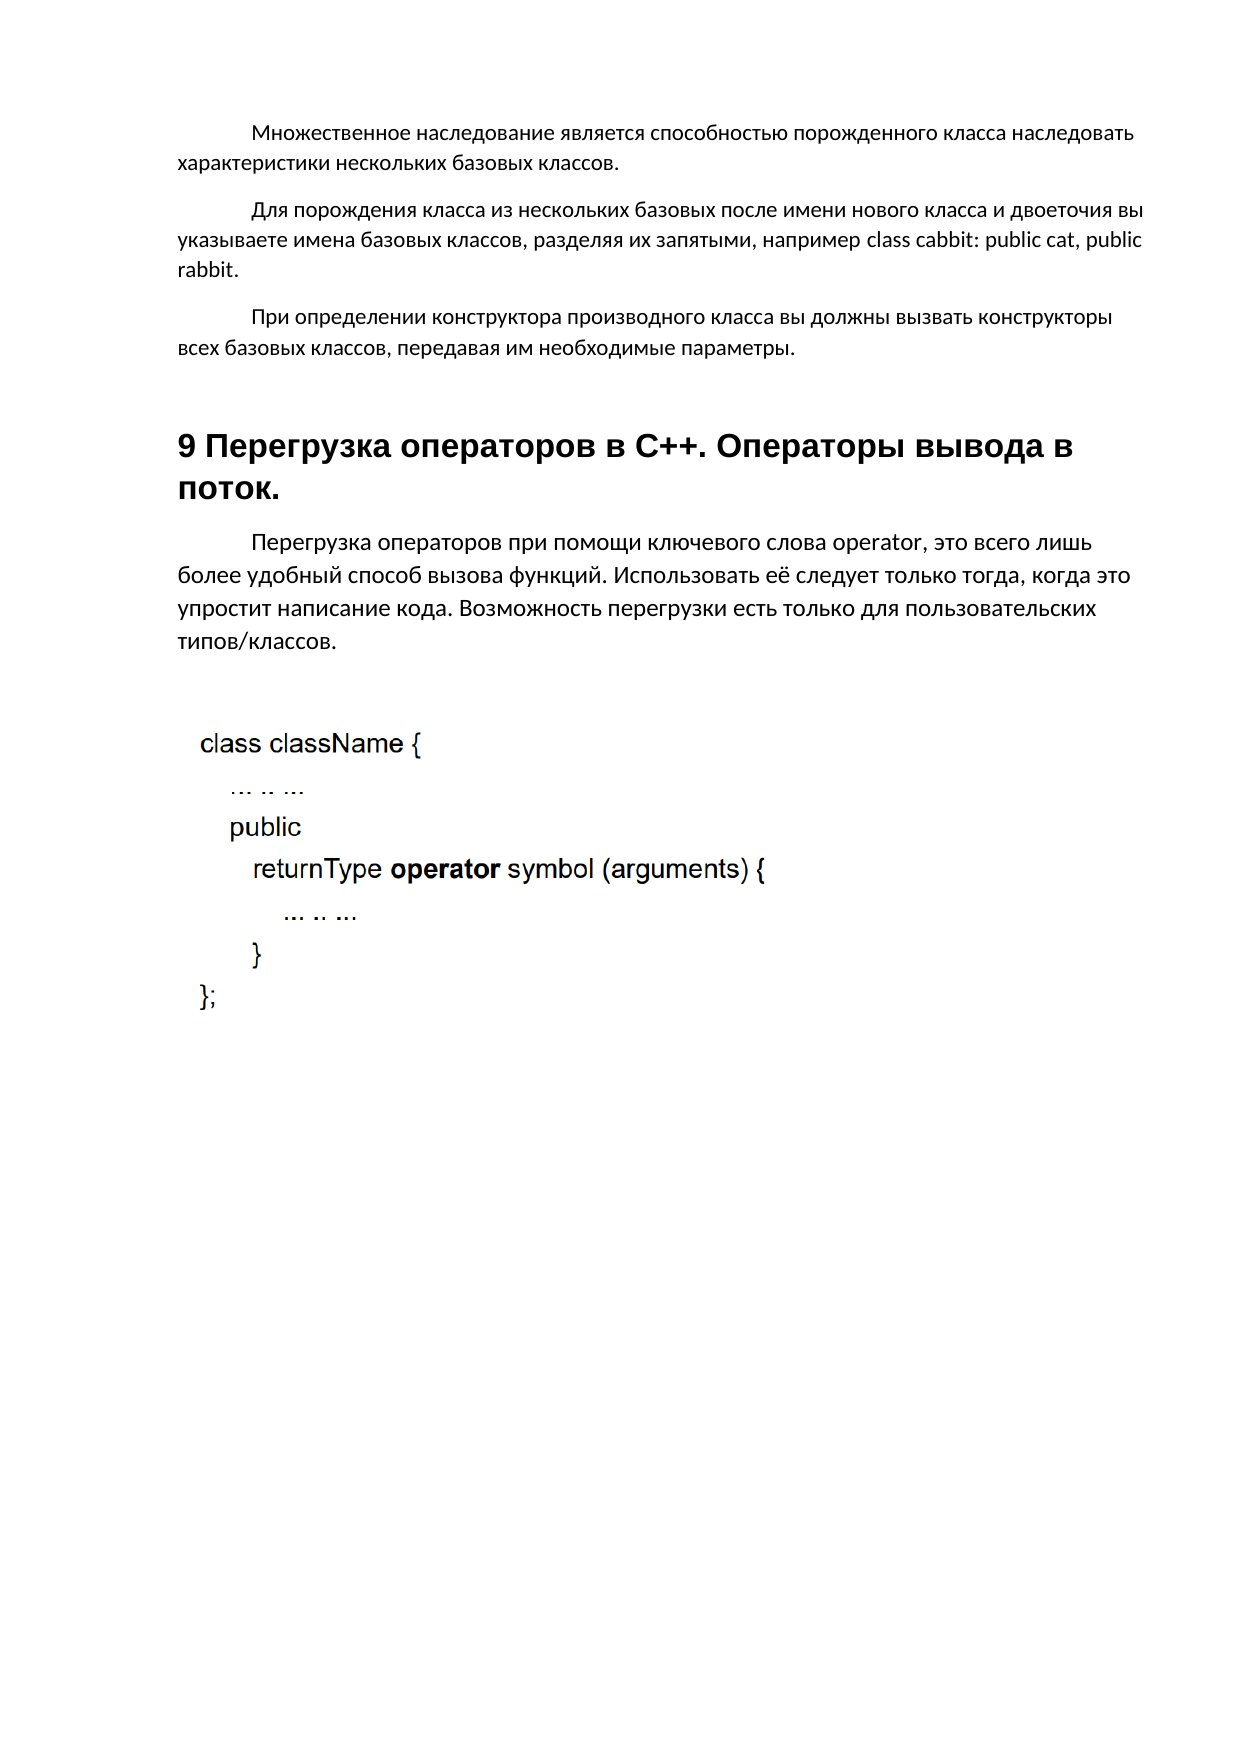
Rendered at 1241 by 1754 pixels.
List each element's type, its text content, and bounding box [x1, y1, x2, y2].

picture [177, 723, 837, 1021]
text При определении конструктора производного класса вы должны вызвать конструкторы всех базовых классов, передавая им необходимые параметры. [177, 302, 1152, 361]
text Для порождения класса из нескольких базовых после имени нового класса и двоеточия вы указываете имена базовых классов, разделяя их запятыми, например class cabbit: public cat, public rabbit. [177, 195, 1152, 284]
text 9 Перегрузка операторов в C++. Операторы вывода в поток. [177, 426, 1152, 506]
text Множественное наследование является способностью порожденного класса наследовать характеристики нескольких базовых классов. [177, 118, 1152, 176]
text Перегрузка операторов при помощи ключевого слова operator, это всего лишь более удобный способ вызова функций. Использовать её следует только тогда, когда это упростит написание кода. Возможность перегрузки есть только для пользовательских типов/классов. [177, 526, 1152, 655]
